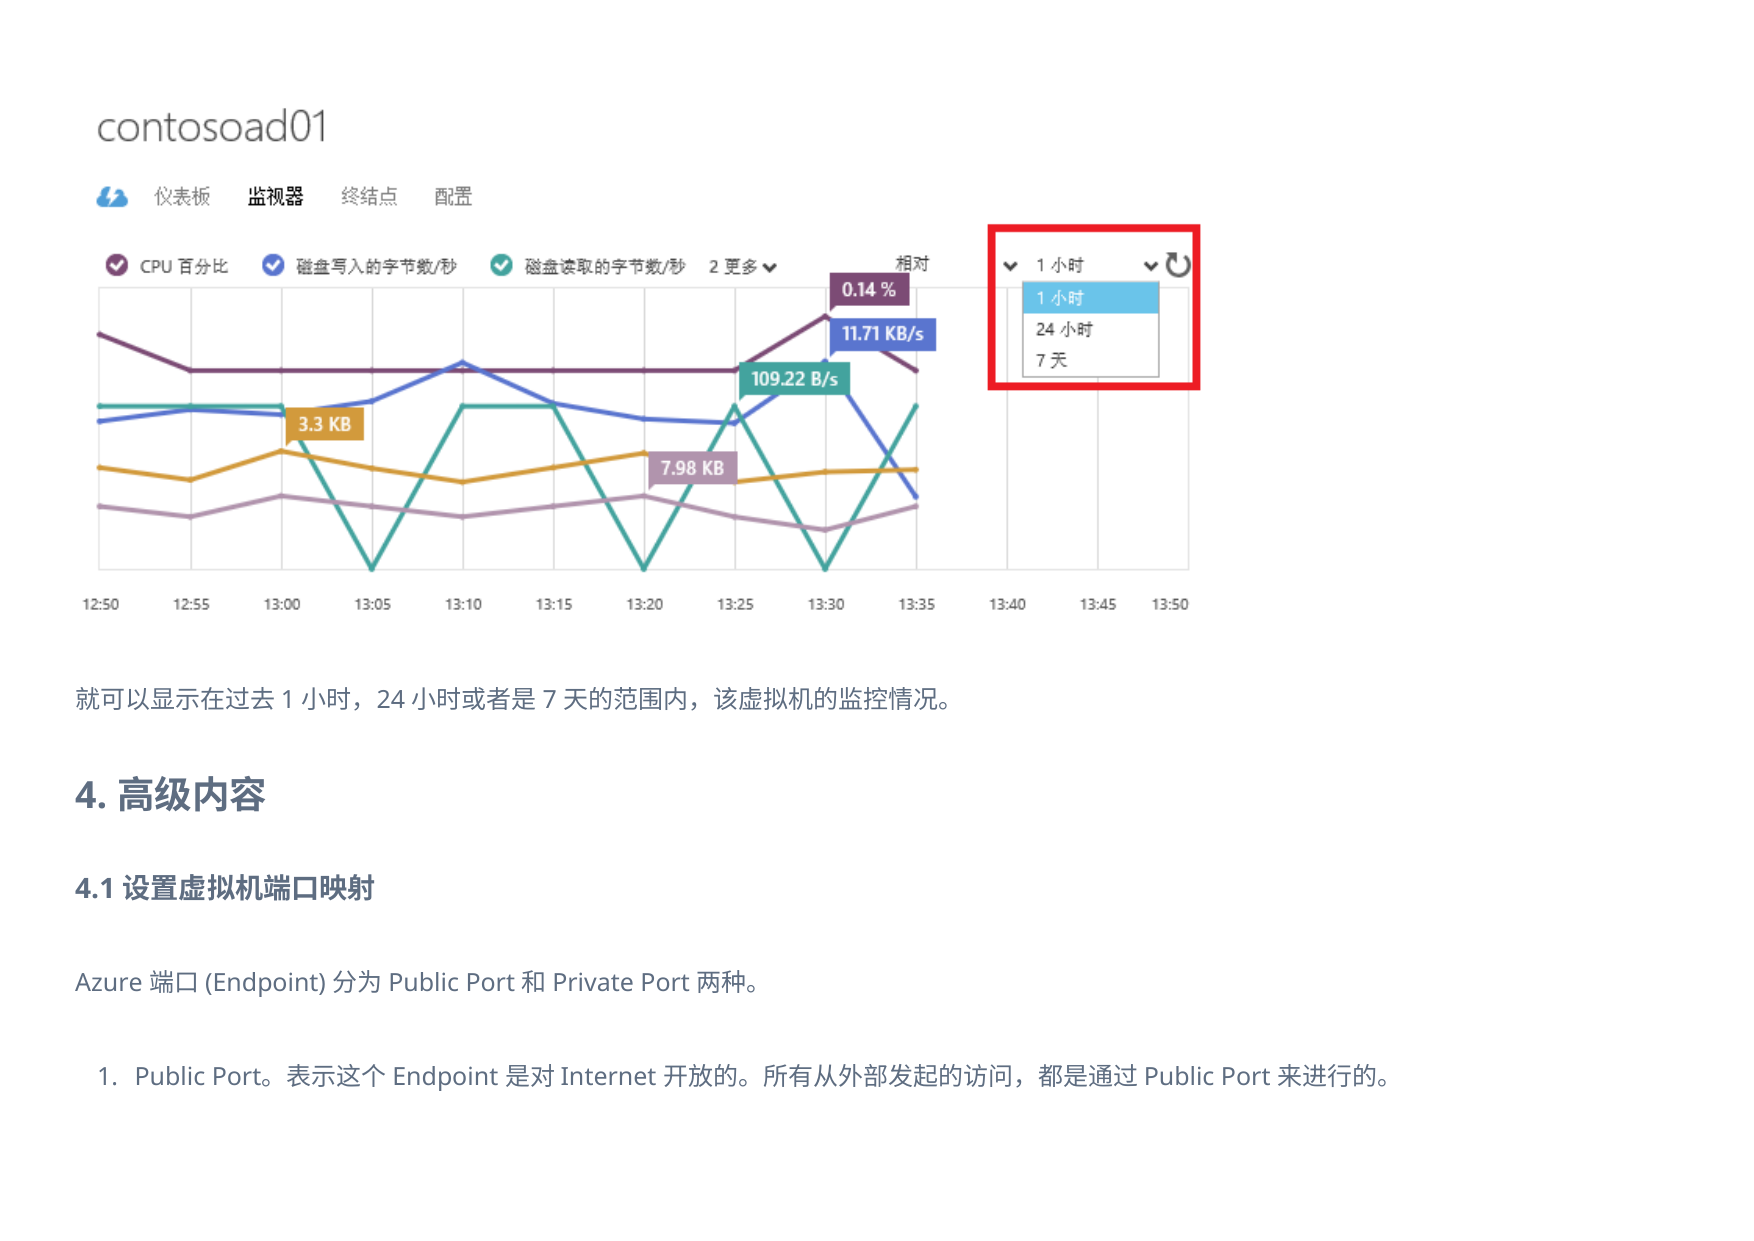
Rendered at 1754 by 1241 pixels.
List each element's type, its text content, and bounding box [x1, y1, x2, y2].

text Azure 端口 (Endpoint) 分为 Public Port 和 Private Port 两种。 [75, 948, 1679, 1013]
picture [75, 97, 1210, 624]
text 就可以显示在过去 1 小时，24 小时或者是 7 天的范围内，该虚拟机的监控情况。 [75, 666, 1679, 731]
text 4.1 设置虚拟机端口映射 [75, 854, 1679, 919]
text 4. 高级内容 [75, 760, 1679, 825]
list Public Port。表示这个 Endpoint 是对 Internet 开放的。所有从外部发起的访问，都是通过 Public Port 来进行的。 [97, 1042, 1679, 1107]
